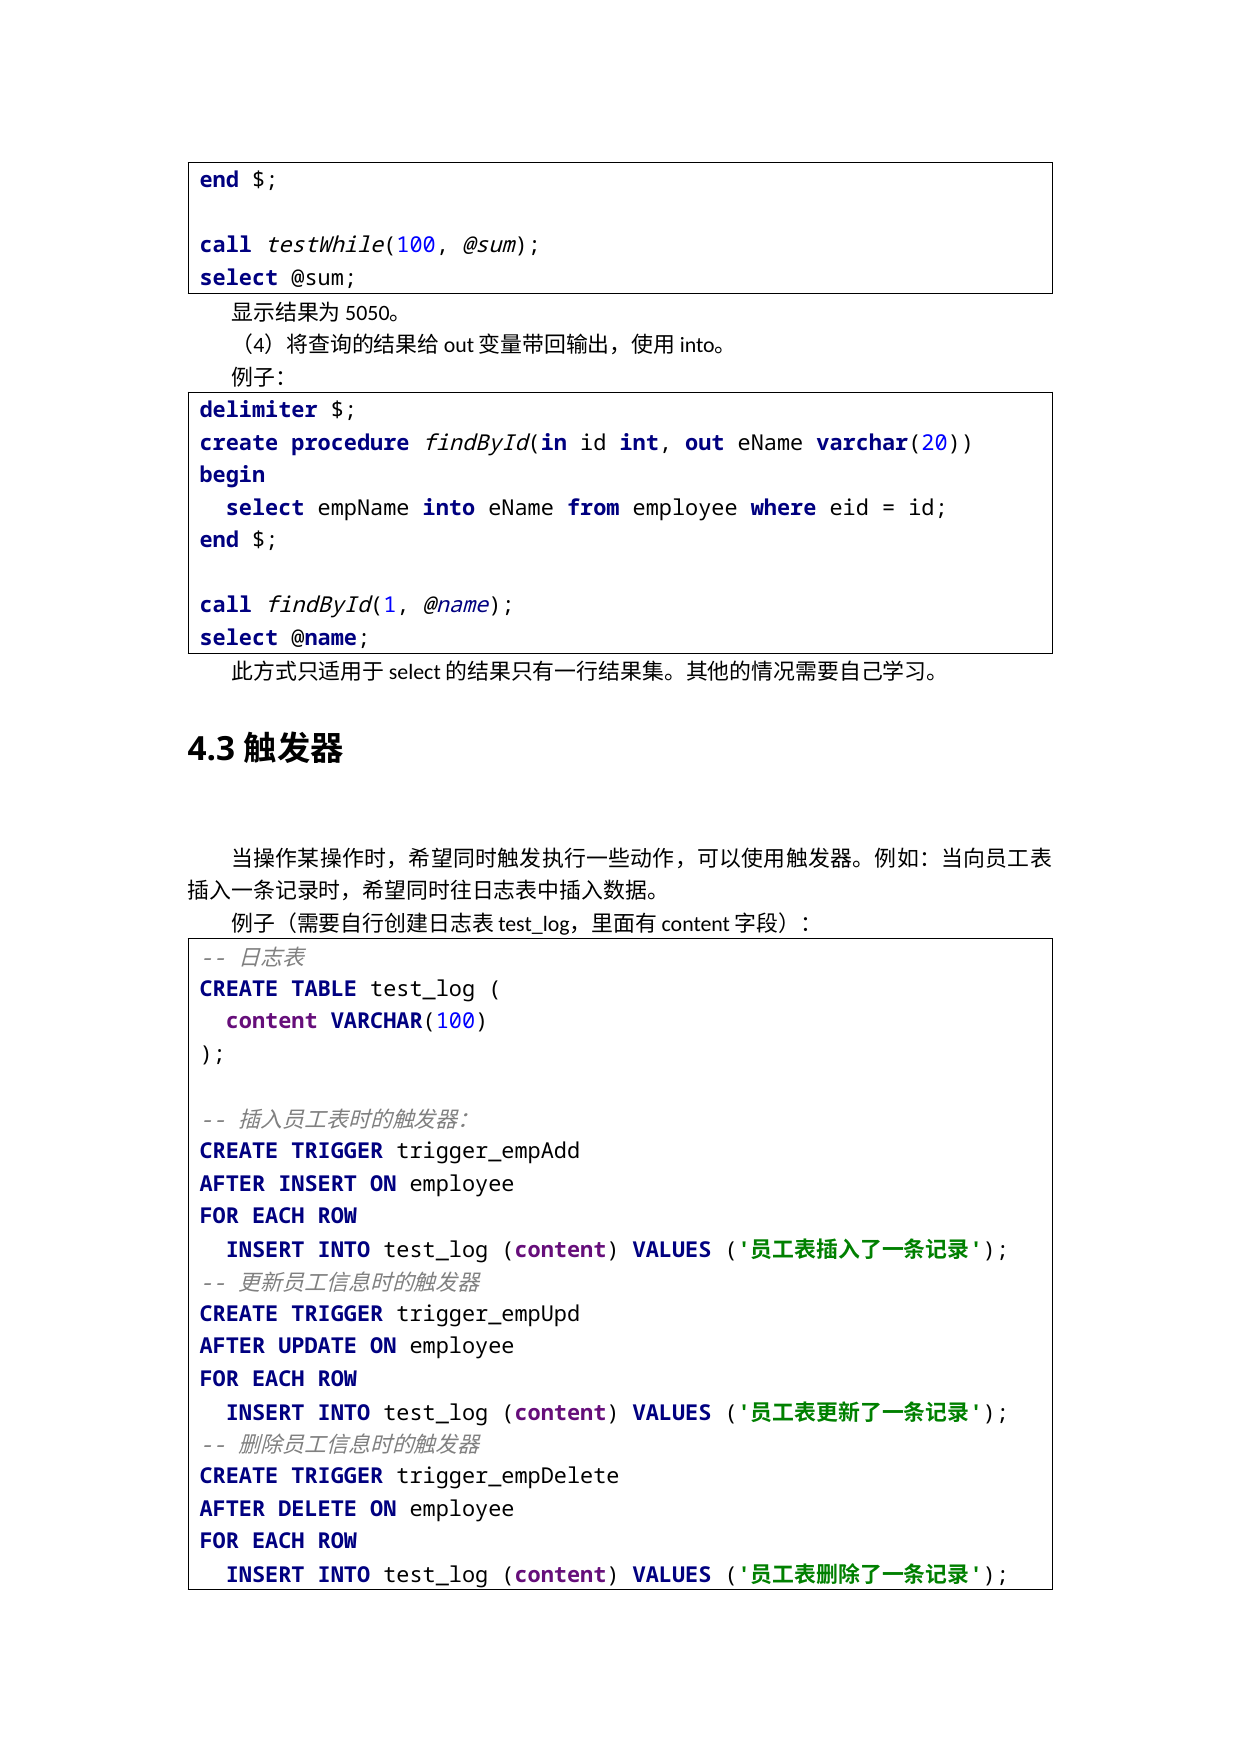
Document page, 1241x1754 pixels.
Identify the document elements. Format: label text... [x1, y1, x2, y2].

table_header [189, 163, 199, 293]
text （4）将查询的结果给out变量带回输出，使用into。 [187, 327, 1053, 359]
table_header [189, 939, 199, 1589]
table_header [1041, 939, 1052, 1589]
text 此方式只适用于select的结果只有一行结果集。其他的情况需要自己学习。 [187, 654, 1053, 686]
subtitle 4.3 触发器 [187, 713, 1053, 778]
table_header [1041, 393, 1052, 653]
text 例子： [187, 359, 1053, 392]
text 当操作某操作时，希望同时触发执行一些动作，可以使用触发器。例如：当向员工表插入一条记录时，希望同时往日志表中插入数据。 [187, 841, 1053, 906]
text 显示结果为5050。 [187, 294, 1053, 327]
text 例子（需要自行创建日志表test_log，里面有content字段）： [187, 906, 1053, 938]
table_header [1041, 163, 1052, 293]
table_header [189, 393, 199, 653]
